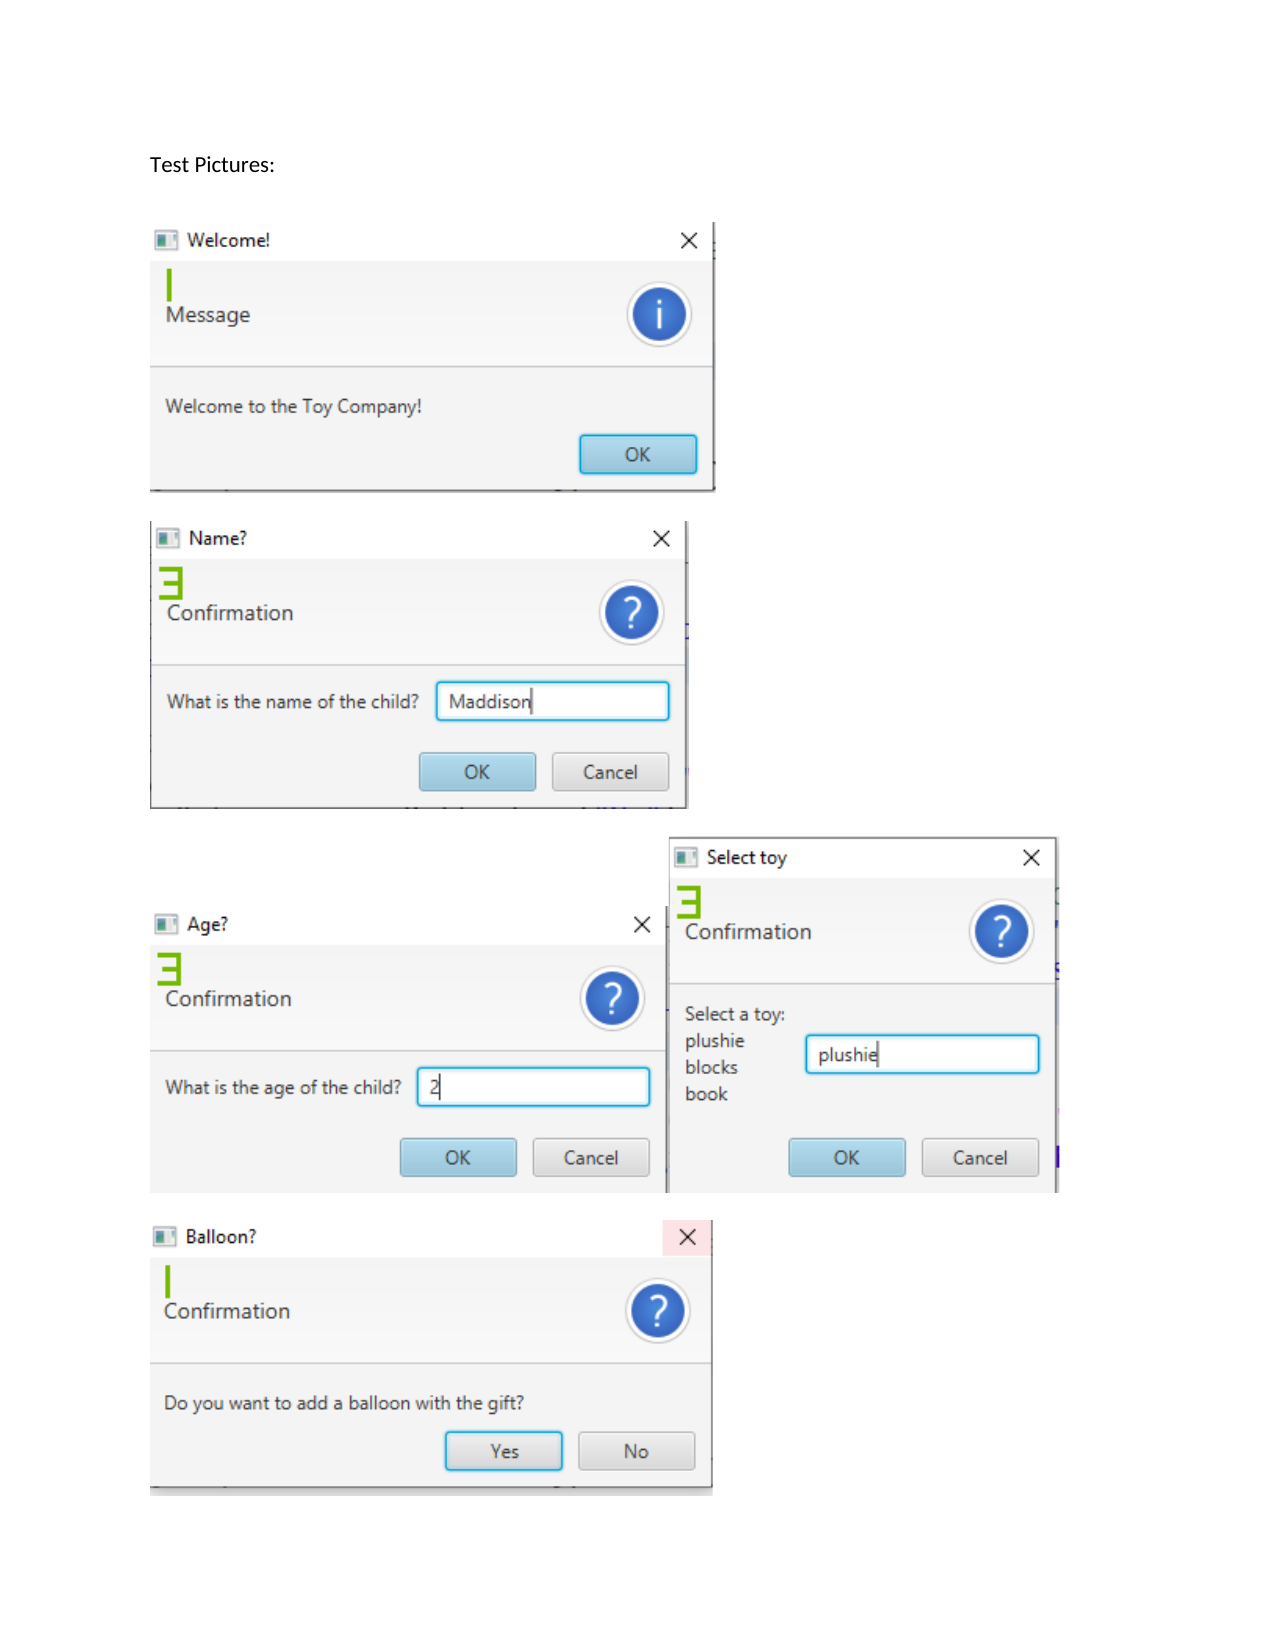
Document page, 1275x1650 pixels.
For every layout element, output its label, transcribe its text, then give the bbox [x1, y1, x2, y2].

picture [150, 1220, 713, 1496]
text Test Pictures: [150, 150, 1125, 178]
picture [150, 222, 716, 493]
picture [150, 836, 1060, 1193]
picture [150, 521, 689, 809]
